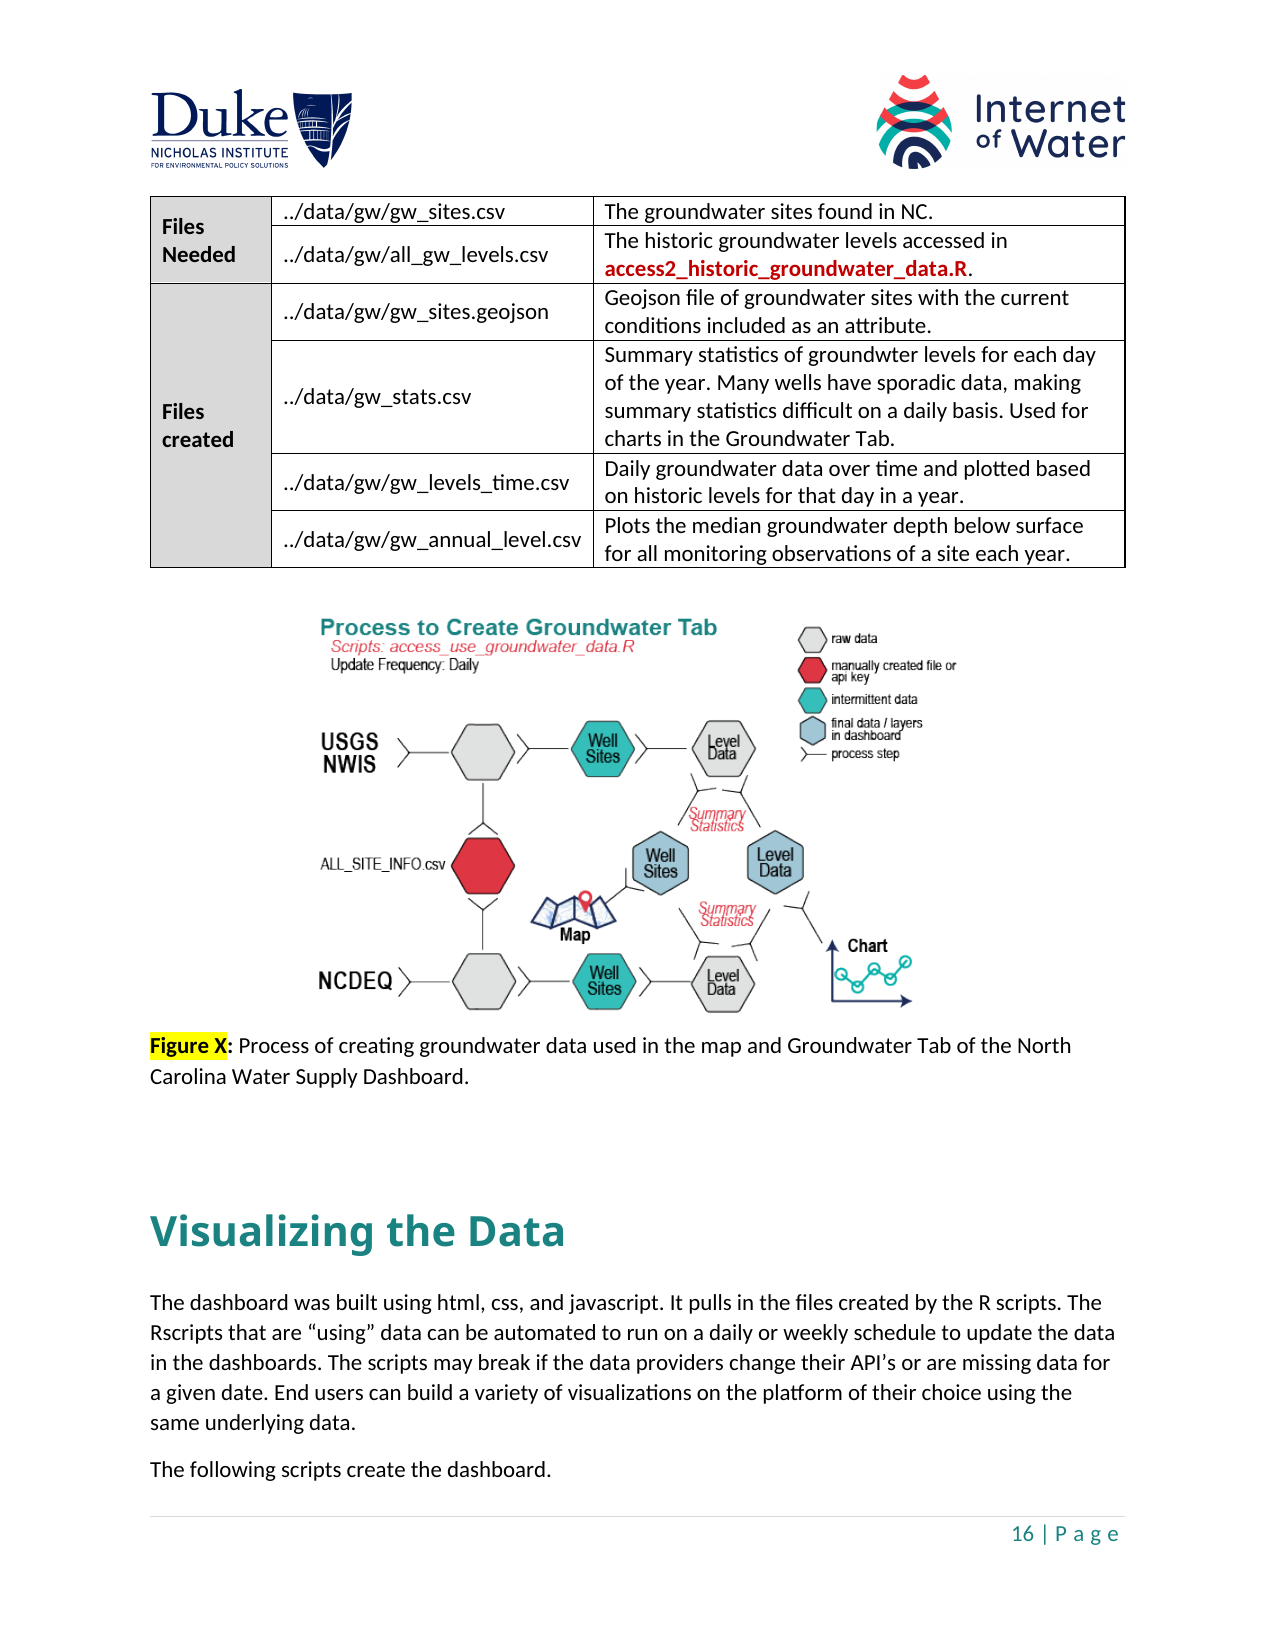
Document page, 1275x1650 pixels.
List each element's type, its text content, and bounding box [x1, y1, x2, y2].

table_cell Files created [151, 284, 271, 567]
table_cell Plots the median groundwater depth below surface for all monitoring observations of a site each year. [594, 511, 1124, 567]
picture [876, 75, 1125, 169]
table_cell Summary statistics of groundwter levels for each day of the year. Many wells have sporadic data, making summary statistics difficult on a daily basis. Used for charts in the Groundwater Tab. [594, 341, 1124, 453]
picture [318, 614, 957, 1013]
text Figure X: Process of creating groundwater data used in the map and Groundwater Tab of the North Carolina Water Supply Dashboard. [150, 1032, 1125, 1090]
table_cell ../data/gw/gw_levels_time.csv [272, 454, 593, 510]
table_cell ../data/gw/gw_sites.csv [272, 197, 593, 225]
table_cell ../data/gw/gw_sites.geojson [272, 284, 593, 339]
table_cell Geojson file of groundwater sites with the current conditions included as an attribute. [594, 284, 1124, 339]
text The following scripts create the dashboard. [150, 1455, 1125, 1483]
table_cell The historic groundwater levels accessed in access2_historic_groundwater_data.R. [594, 226, 1124, 282]
table_cell ../data/gw/gw_annual_level.csv [272, 511, 593, 567]
table_cell The groundwater sites found in NC. [594, 197, 1124, 225]
text The dashboard was built using html, css, and javascript. It pulls in the files created by the R scripts. The Rscripts that are “using” data can be automated to run on a daily or weekly schedule to update the data in the dashboards. The scripts may break if the data providers change their API’s or are missing data for a given date. End users can build a variety of visualizations on the platform of their choice using the same underlying data. [150, 1288, 1125, 1437]
table_cell Files Needed [151, 197, 271, 282]
subtitle Visualizing the Data [150, 1201, 1125, 1258]
table_cell Daily groundwater data over time and plotted based on historic levels for that day in a year. [594, 454, 1124, 510]
table_cell ../data/gw_stats.csv [272, 341, 593, 453]
table_cell ../data/gw/all_gw_levels.csv [272, 226, 593, 282]
picture [150, 89, 352, 169]
